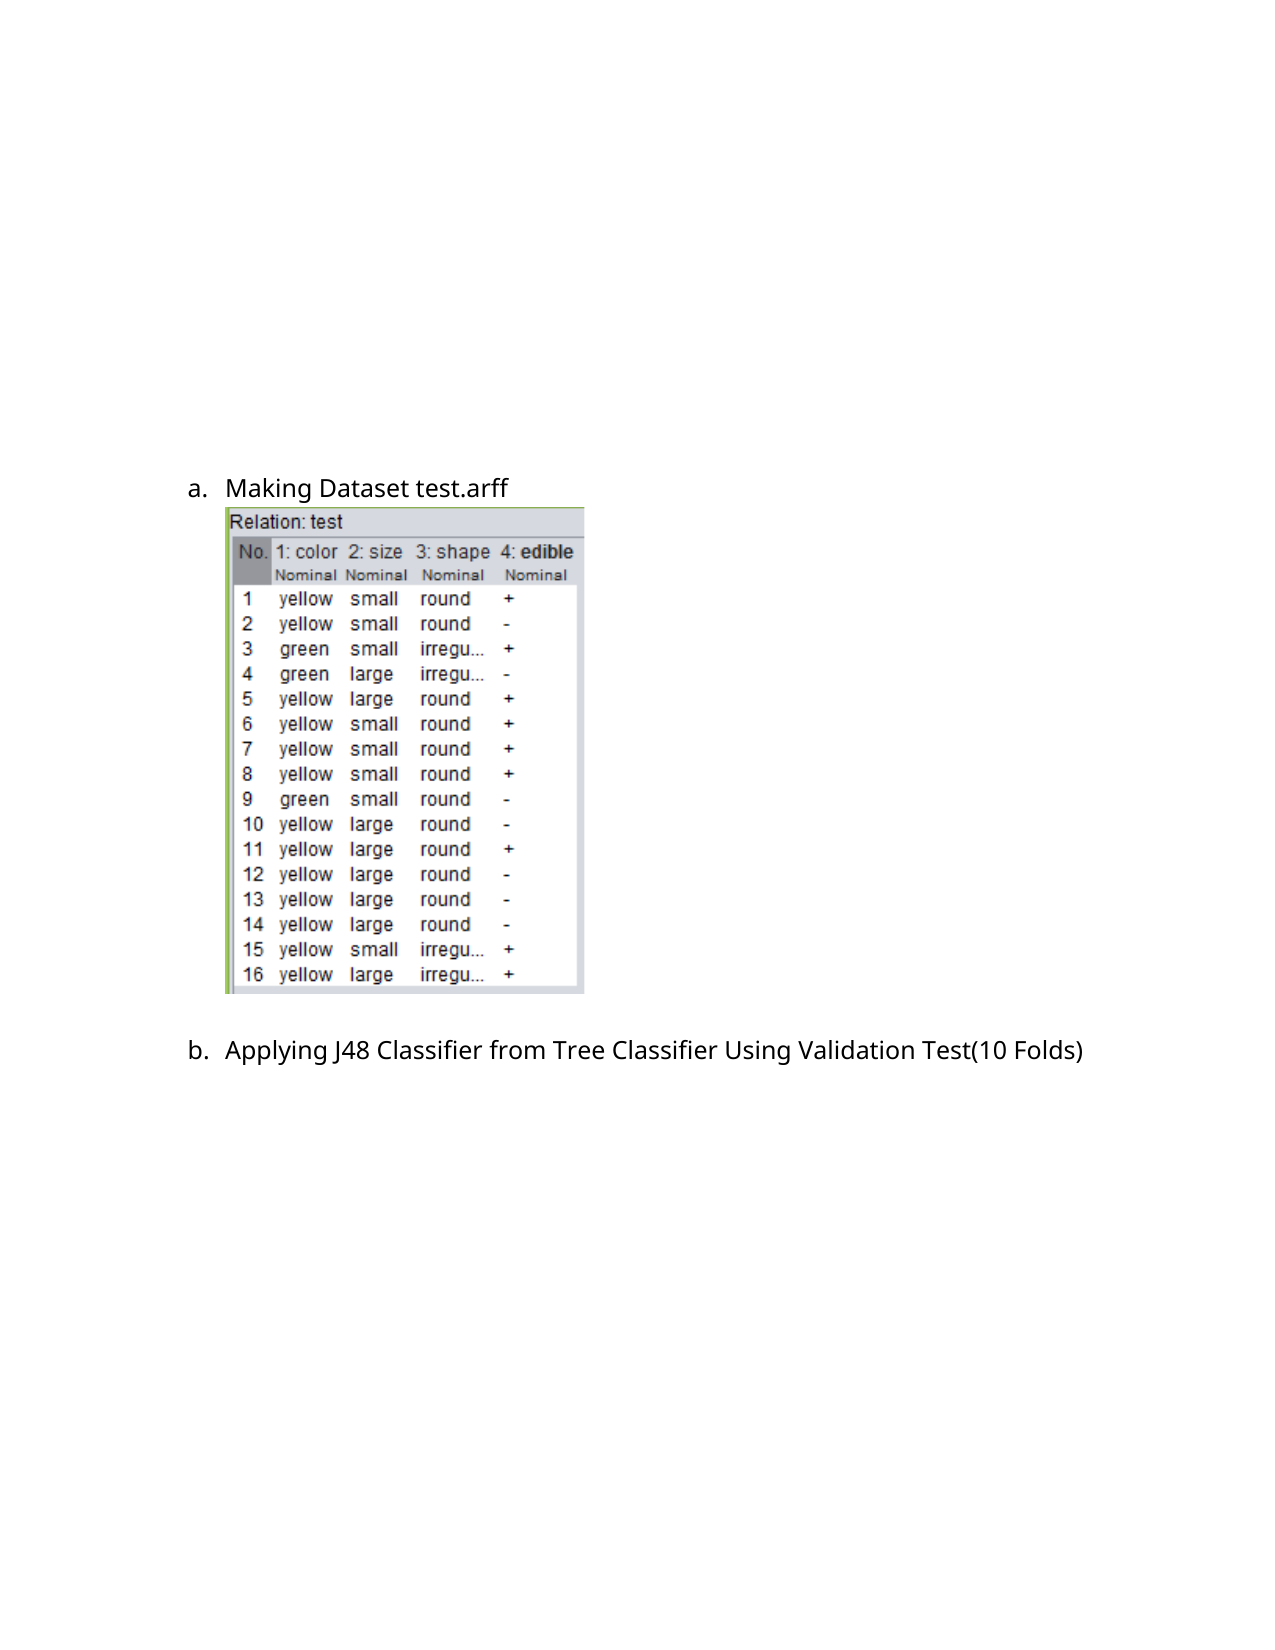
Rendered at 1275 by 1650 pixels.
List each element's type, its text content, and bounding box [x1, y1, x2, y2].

list Making Dataset test.arff [187, 471, 1125, 505]
picture [225, 507, 585, 994]
list Applying J48 Classifier from Tree Classifier Using Validation Test(10 Folds) [187, 1032, 1125, 1066]
